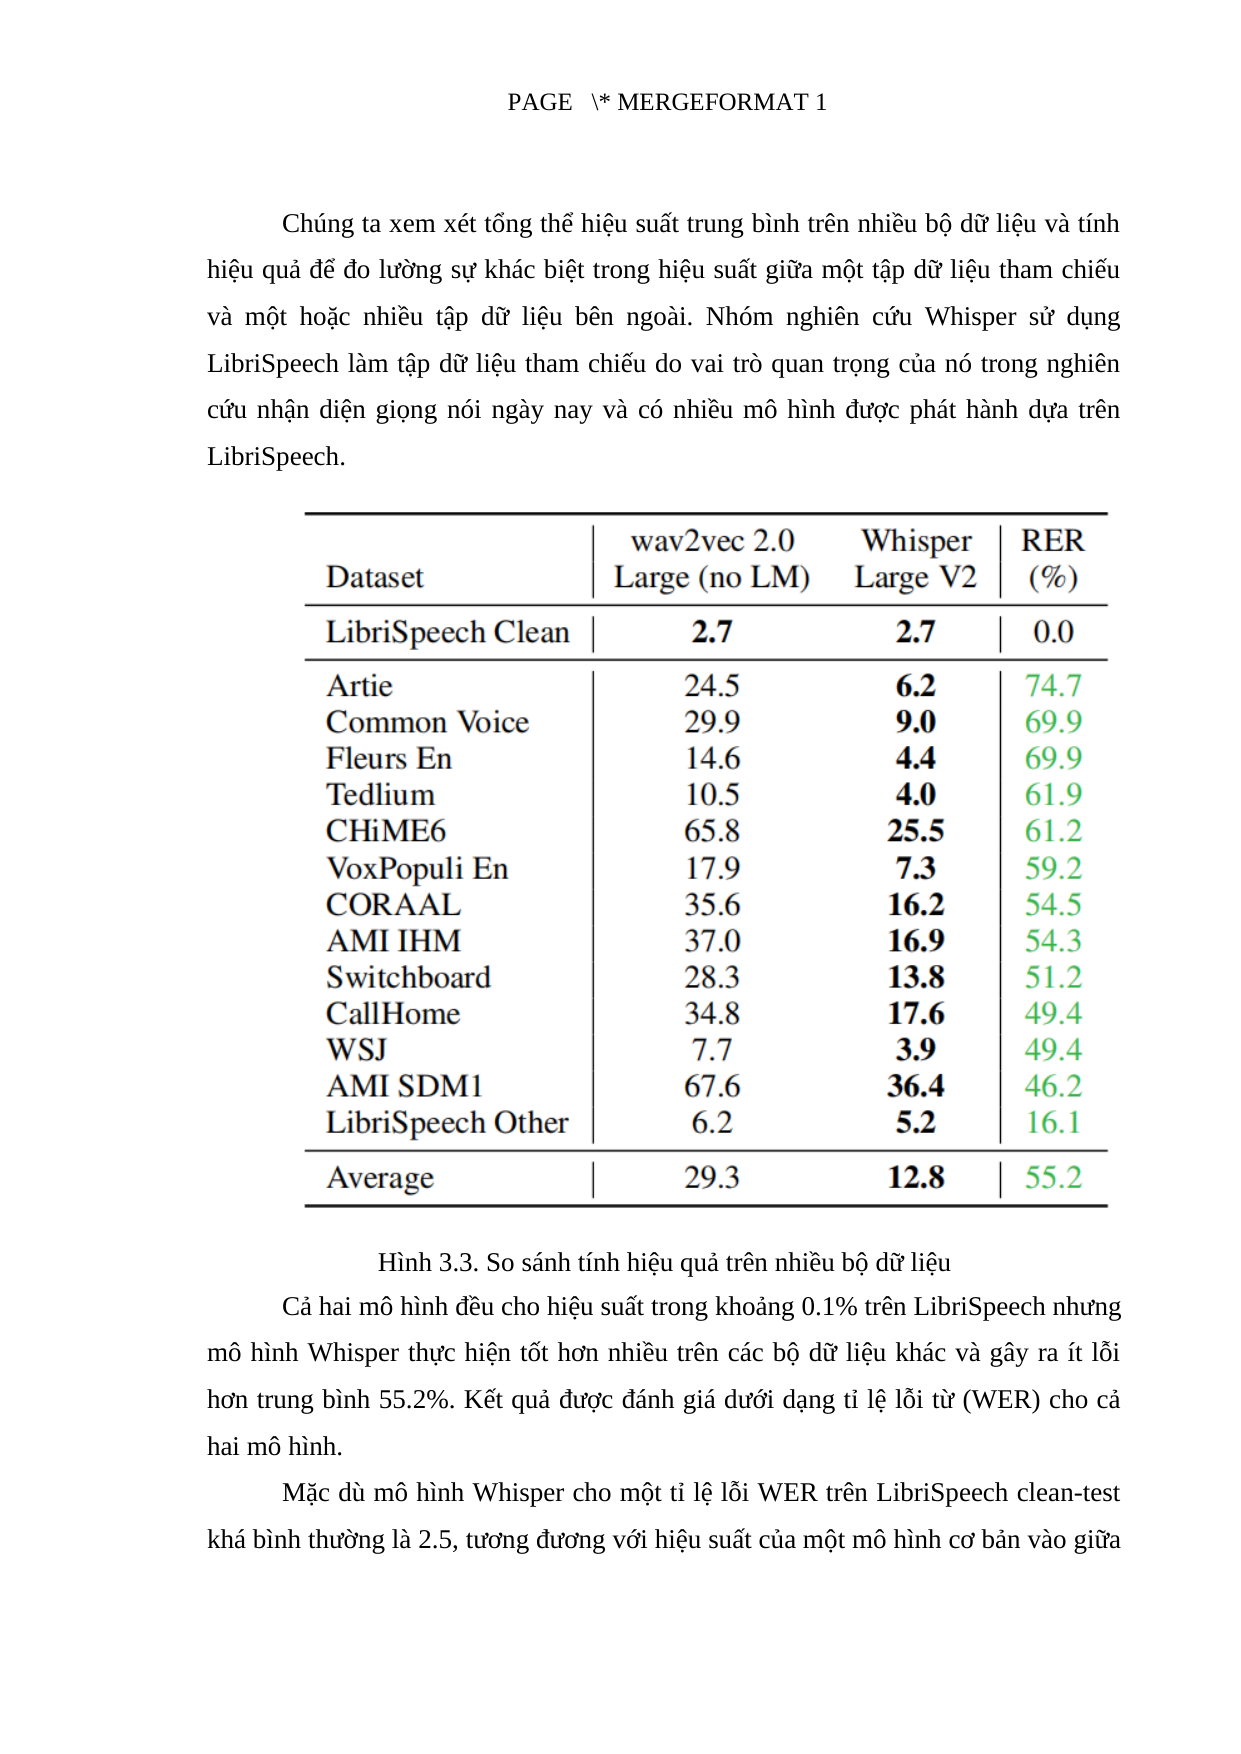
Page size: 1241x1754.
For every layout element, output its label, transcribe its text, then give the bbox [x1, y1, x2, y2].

text Chúng ta xem xét tổng thể hiệu suất trung bình trên nhiều bộ dữ liệu và tính hiệu quả để đo lường sự khác biệt trong hiệu suất giữa một tập dữ liệu tham chiếu và một hoặc nhiều tập dữ liệu bên ngoài. Nhóm nghiên cứu Whisper sử dụng LibriSpeech làm tập dữ liệu tham chiếu do vai trò quan trọng của nó trong nghiên cứu nhận diện giọng nói ngày nay và có nhiều mô hình được phát hành dựa trên LibriSpeech. [207, 207, 1122, 471]
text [207, 1476, 1122, 1554]
picture [281, 486, 1138, 1218]
text Cả hai mô hình đều cho hiệu suất trong khoảng 0.1% trên LibriSpeech nhưng mô hình Whisper thực hiện tốt hơn nhiều trên các bộ dữ liệu khác và gây ra ít lỗi hơn trung bình 55.2%. Kết quả được đánh giá dưới dạng tỉ lệ lỗi từ (WER) cho cả hai mô hình. [207, 1290, 1122, 1461]
